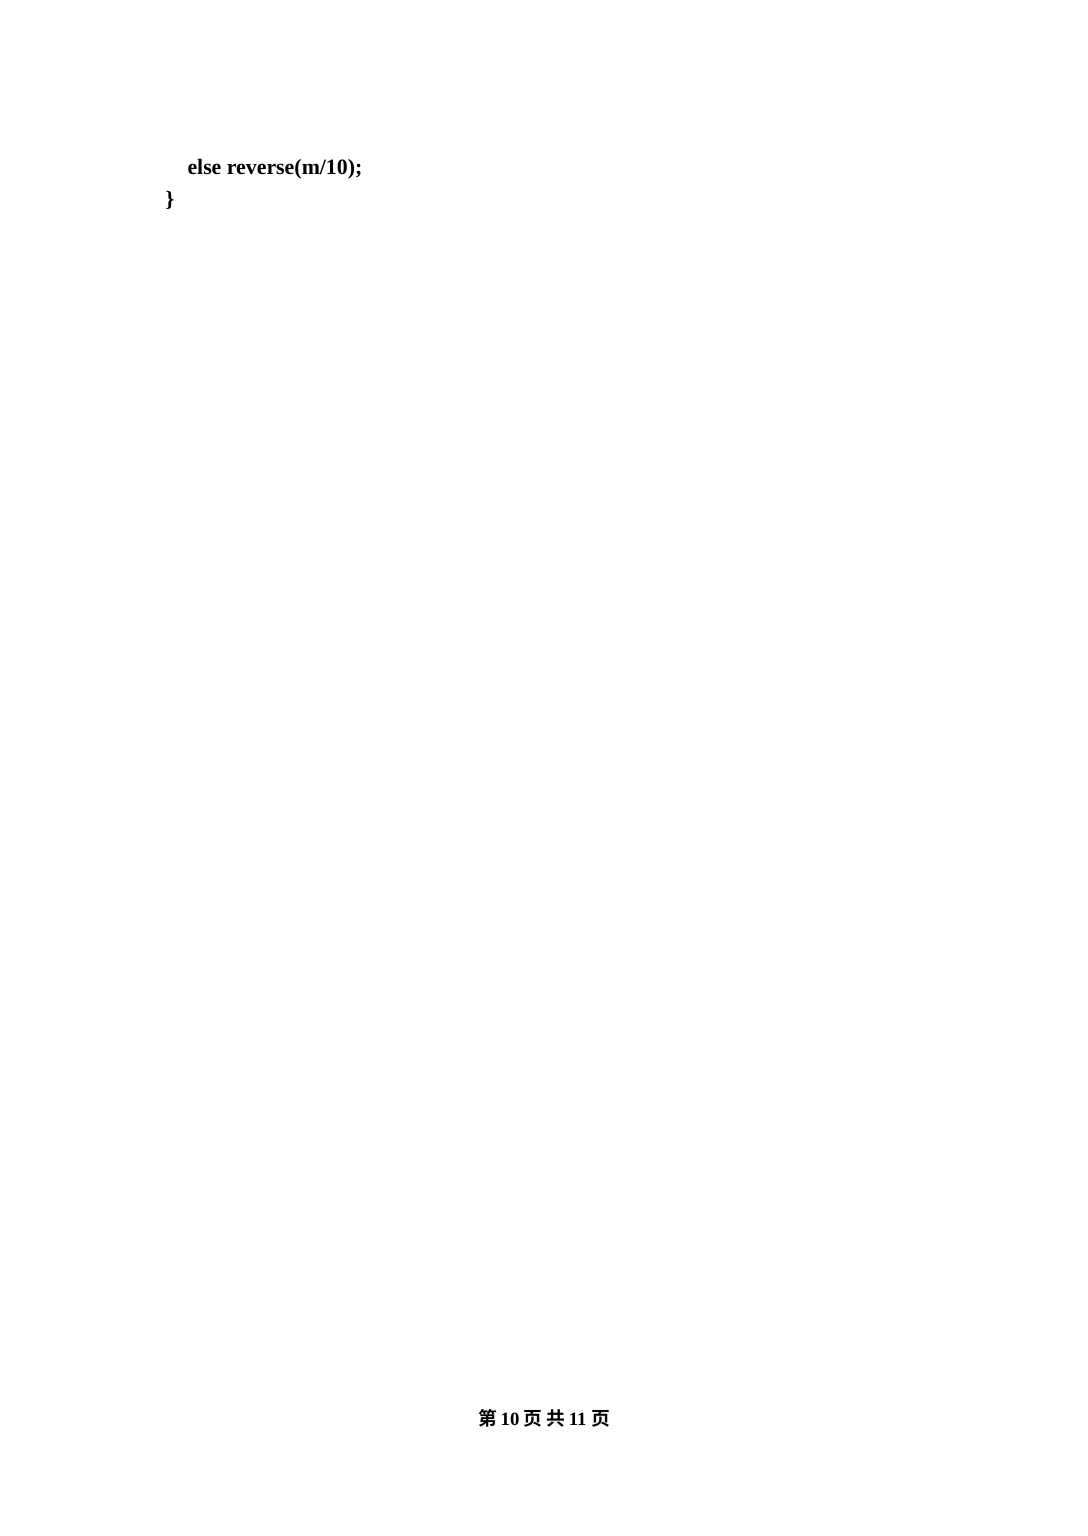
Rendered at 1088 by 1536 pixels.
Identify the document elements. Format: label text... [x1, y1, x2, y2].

text else reverse(m/10); [165, 150, 922, 183]
text } [165, 183, 922, 215]
